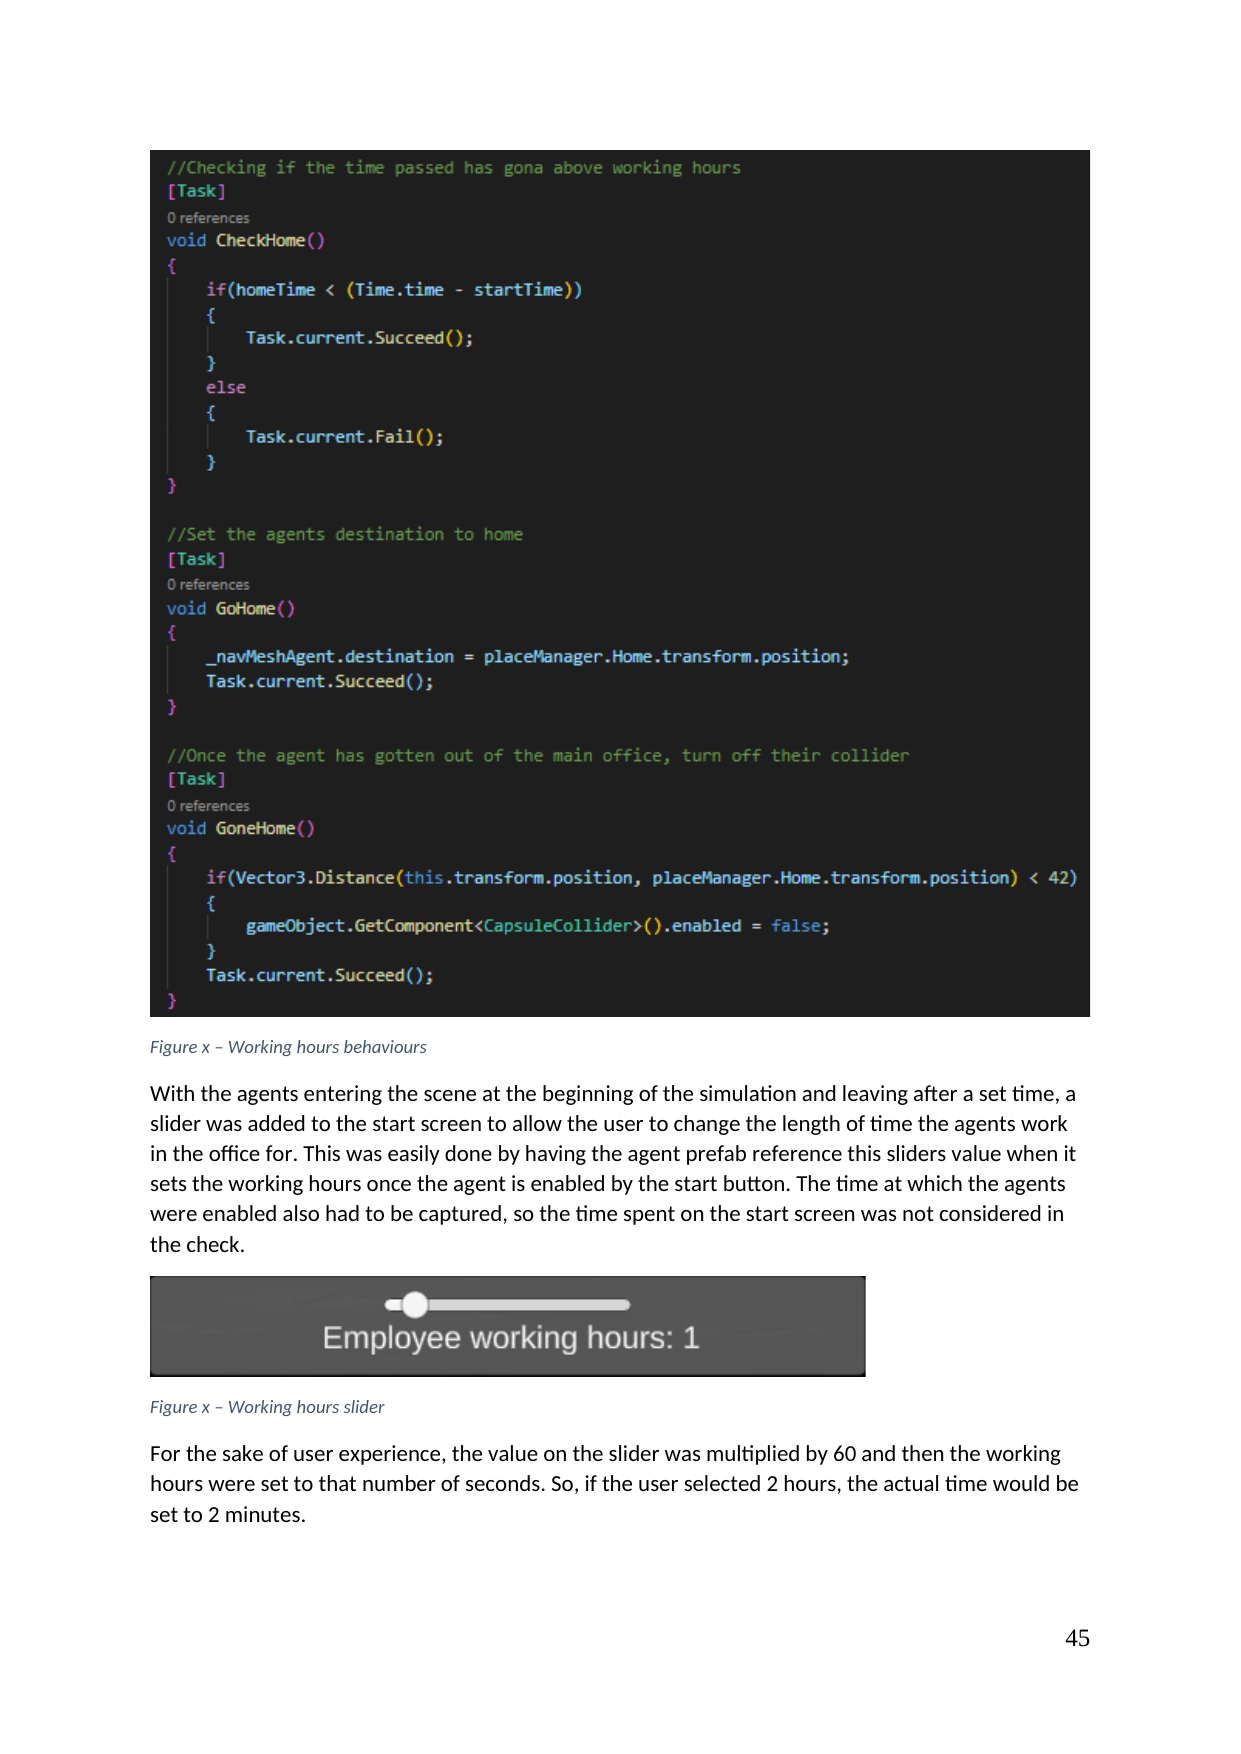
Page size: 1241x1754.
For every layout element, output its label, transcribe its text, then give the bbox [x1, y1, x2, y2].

text Figure x – Working hours slider [150, 1396, 1090, 1418]
picture [150, 150, 1091, 1017]
text With the agents entering the scene at the beginning of the simulation and leaving after a set time, a slider was added to the start screen to allow the user to change the length of time the agents work in the office for. This was easily done by having the agent prefab reference this sliders value when it sets the working hours once the agent is enabled by the start button. The time at which the agents were enabled also had to be captured, so the time spent on the start screen was not considered in the check. [150, 1079, 1090, 1258]
text For the sake of user experience, the value on the slider was multiplied by 60 and then the working hours were set to that number of seconds. So, if the user selected 2 hours, the actual time would be set to 2 minutes. [150, 1439, 1090, 1528]
picture [150, 1276, 866, 1377]
text Figure x – Working hours behaviours [150, 1035, 1090, 1058]
